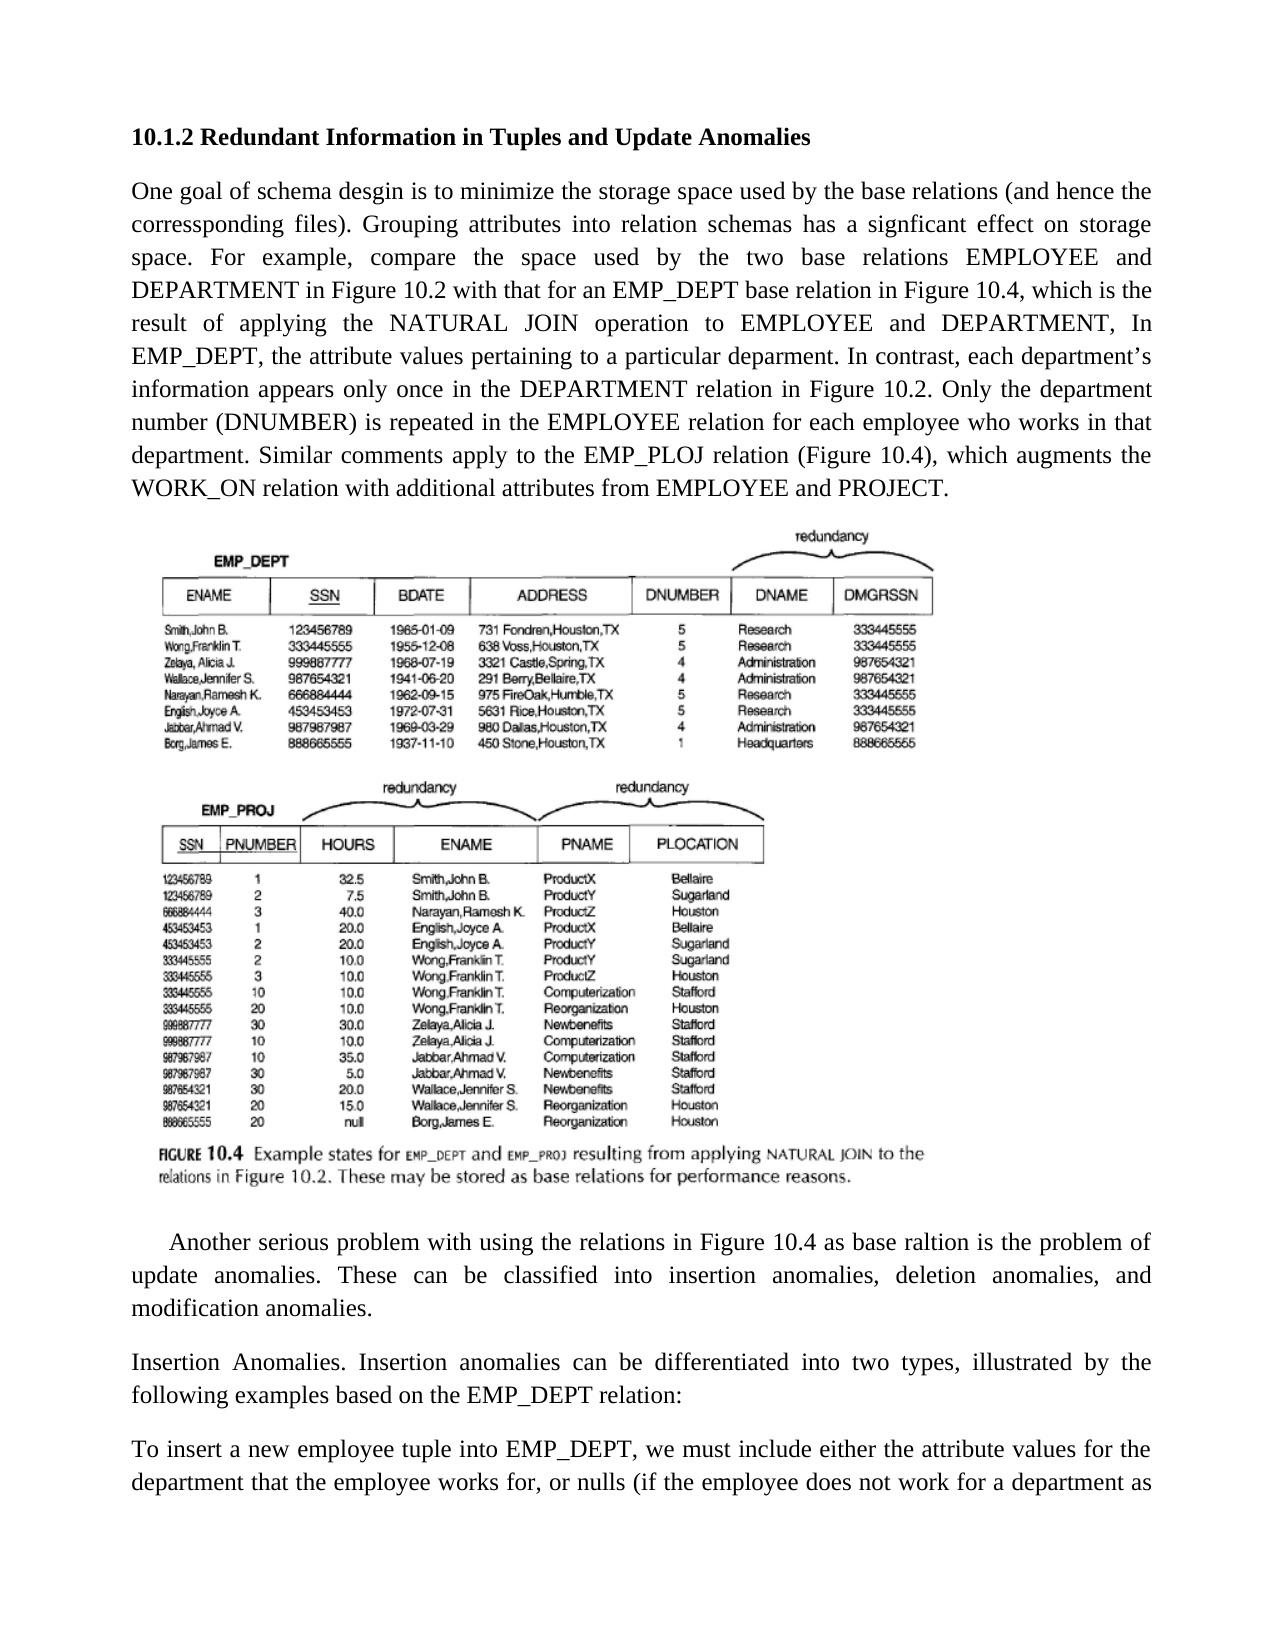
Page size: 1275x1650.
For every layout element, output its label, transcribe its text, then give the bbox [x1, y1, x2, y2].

text 10.1.2 Redundant Information in Tuples and Update Anomalies [131, 122, 1153, 151]
text Another serious problem with using the relations in Figure 10.4 as base raltion is the problem of update anomalies. These can be classified into insertion anomalies, deletion anomalies, and modification anomalies. [131, 1227, 1153, 1322]
text Insertion Anomalies. Insertion anomalies can be differentiated into two types, illustrated by the following examples based on the EMP_DEPT relation: [131, 1347, 1153, 1409]
text One goal of schema desgin is to minimize the storage space used by the base relations (and hence the corressponding files). Grouping attributes into relation schemas has a signficant effect on storage space. For example, compare the space used by the two base relations EMPLOYEE and DEPARTMENT in Figure 10.2 with that for an EMP_DEPT base relation in Figure 10.4, which is the result of applying the NATURAL JOIN operation to EMPLOYEE and DEPARTMENT, In EMP_DEPT, the attribute values pertaining to a particular deparment. In contrast, each department’s information appears only once in the DEPARTMENT relation in Figure 10.2. Only the department number (DNUMBER) is repeated in the EMPLOYEE relation for each employee who works in that department. Similar comments apply to the EMP_PLOJ relation (Figure 10.4), which augments the WORK_ON relation with additional attributes from EMPLOYEE and PROJECT. [131, 176, 1153, 502]
picture [131, 526, 952, 1202]
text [131, 1434, 1153, 1496]
